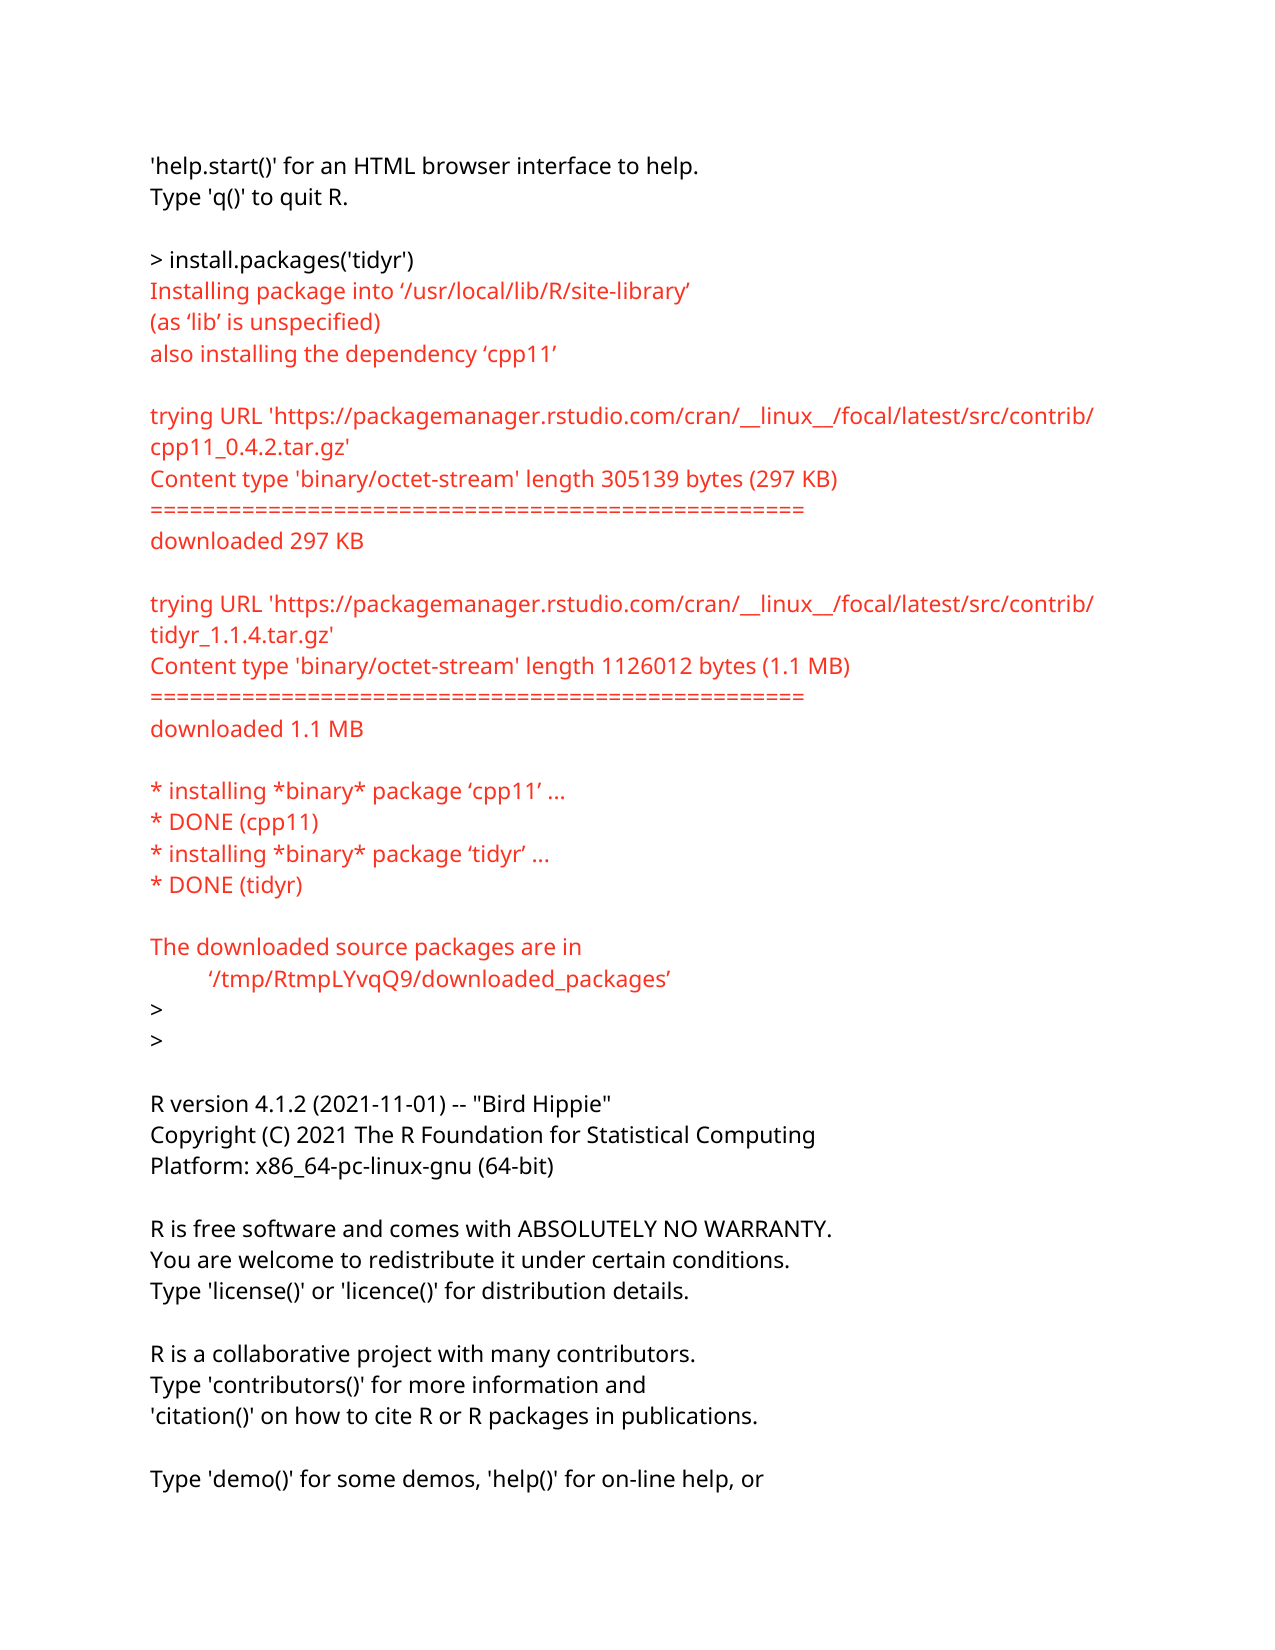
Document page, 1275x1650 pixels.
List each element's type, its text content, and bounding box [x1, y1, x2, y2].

text Copyright (C) 2021 The R Foundation for Statistical Computing [150, 1119, 1125, 1150]
text Type 'q()' to quit R. [150, 181, 1125, 212]
text Content type 'binary/octet-stream' length 305139 bytes (297 KB) [150, 462, 1125, 494]
text R version 4.1.2 (2021-11-01) -- "Bird Hippie" [150, 1087, 1125, 1119]
text * DONE (tidyr) [150, 869, 1125, 900]
text 'help.start()' for an HTML browser interface to help. [150, 150, 1125, 181]
text downloaded 297 KB [150, 525, 1125, 556]
text downloaded 1.1 MB [150, 712, 1125, 744]
text trying URL 'https://packagemanager.rstudio.com/cran/__linux__/focal/latest/src/contrib/tidyr_1.1.4.tar.gz' [150, 587, 1125, 650]
text ‘/tmp/RtmpLYvqQ9/downloaded_packages’ [150, 962, 1125, 994]
text You are welcome to redistribute it under certain conditions. [150, 1244, 1125, 1275]
text Type 'contributors()' for more information and [150, 1369, 1125, 1400]
text Installing package into ‘/usr/local/lib/R/site-library’ [150, 275, 1125, 306]
text R is free software and comes with ABSOLUTELY NO WARRANTY. [150, 1212, 1125, 1244]
text trying URL 'https://packagemanager.rstudio.com/cran/__linux__/focal/latest/src/contrib/cpp11_0.4.2.tar.gz' [150, 400, 1125, 462]
text > [150, 1025, 1125, 1056]
text (as ‘lib’ is unspecified) [150, 306, 1125, 337]
text Type 'license()' or 'licence()' for distribution details. [150, 1275, 1125, 1306]
text 'citation()' on how to cite R or R packages in publications. [150, 1400, 1125, 1431]
text * installing *binary* package ‘cpp11’ ... [150, 775, 1125, 806]
text * DONE (cpp11) [150, 806, 1125, 837]
text > [150, 994, 1125, 1025]
text ================================================== [150, 494, 1125, 525]
text ================================================== [150, 681, 1125, 712]
text Platform: x86_64-pc-linux-gnu (64-bit) [150, 1150, 1125, 1181]
text The downloaded source packages are in [150, 931, 1125, 962]
text also installing the dependency ‘cpp11’ [150, 337, 1125, 369]
text Type 'demo()' for some demos, 'help()' for on-line help, or [150, 1462, 1125, 1494]
text > install.packages('tidyr') [150, 244, 1125, 275]
text * installing *binary* package ‘tidyr’ ... [150, 837, 1125, 869]
text Content type 'binary/octet-stream' length 1126012 bytes (1.1 MB) [150, 650, 1125, 681]
text R is a collaborative project with many contributors. [150, 1337, 1125, 1369]
